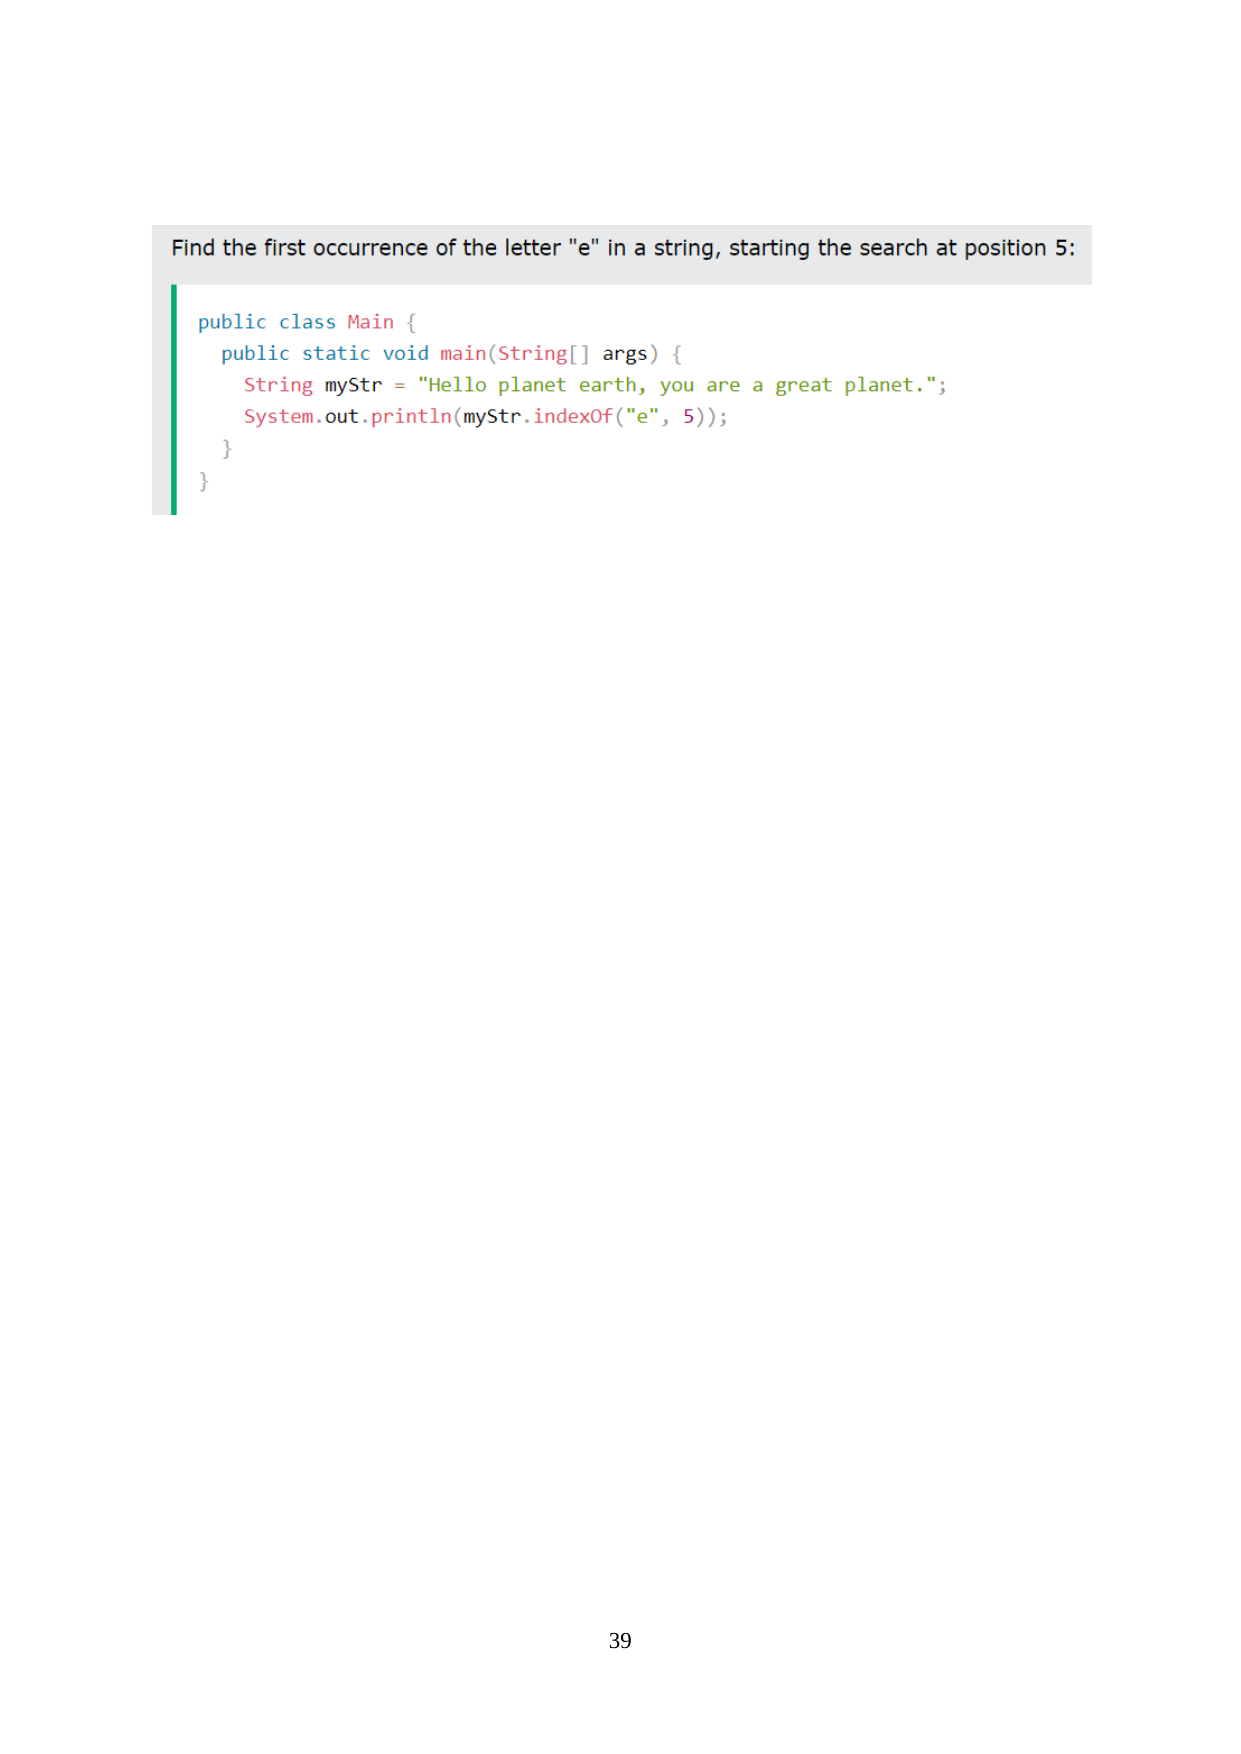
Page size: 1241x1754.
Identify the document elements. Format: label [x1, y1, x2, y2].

picture [151, 225, 1092, 515]
